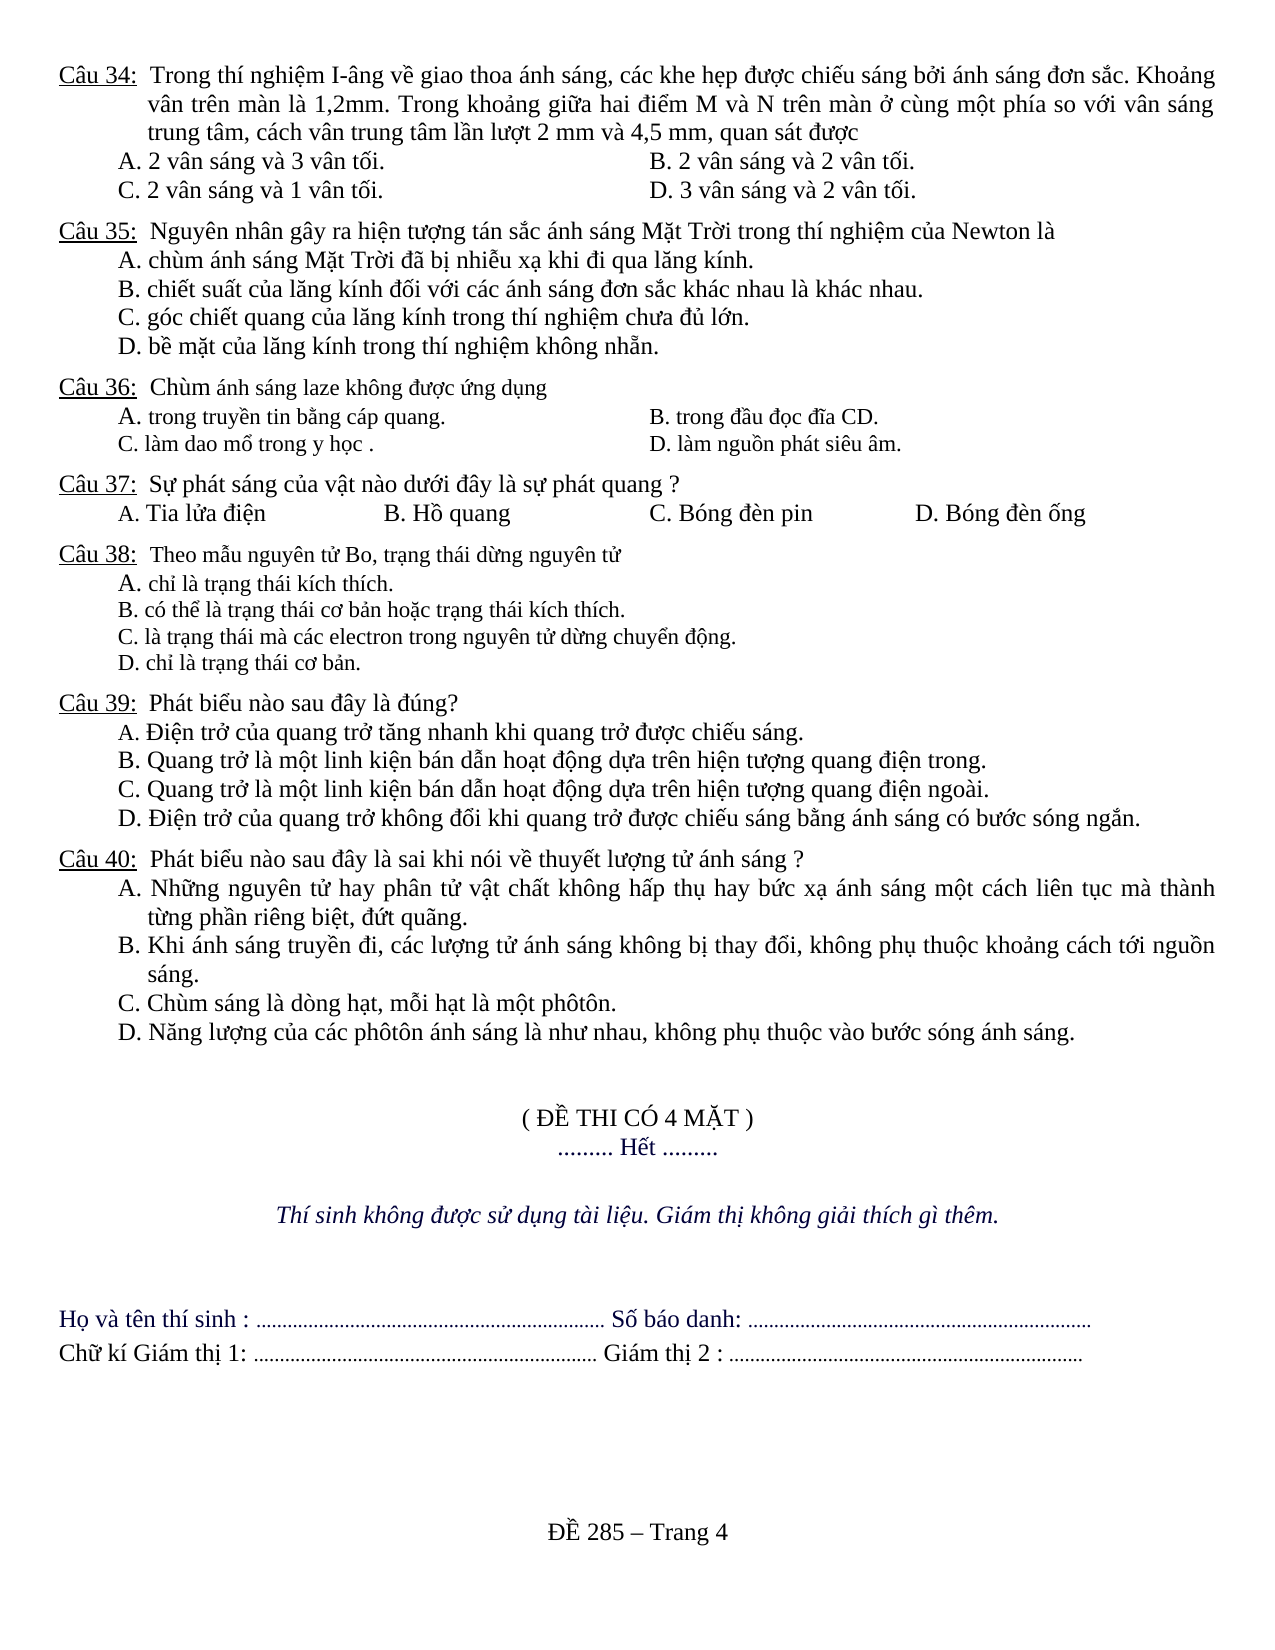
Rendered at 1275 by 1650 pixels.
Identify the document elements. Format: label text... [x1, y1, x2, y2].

text C. là trạng thái mà các electron trong nguyên tử dừng chuyển động. [58, 623, 1216, 649]
text B. có thể là trạng thái cơ bản hoặc trạng thái kích thích. [58, 596, 1216, 623]
text Thí sinh không được sử dụng tài liệu. Giám thị không giải thích gì thêm. [58, 1201, 1216, 1229]
text A. trong truyền tin bằng cáp quang. B. trong đầu đọc đĩa CD. [58, 401, 1216, 430]
text C. Quang trở là một linh kiện bán dẫn hoạt động dựa trên hiện tượng quang điện ngoài. [58, 774, 1216, 803]
text A. Điện trở của quang trở tăng nhanh khi quang trở được chiếu sáng. [58, 717, 1216, 745]
text A. Tia lửa điện B. Hồ quang C. Bóng đèn pin D. Bóng đèn ống [58, 498, 1216, 526]
text C. làm dao mổ trong y học . D. làm nguồn phát siêu âm. [58, 430, 1216, 456]
text Câu 37: Sự phát sáng của vật nào dưới đây là sự phát quang ? [58, 469, 1216, 498]
text ( ĐỀ THI CÓ 4 MẶT ) [58, 1103, 1216, 1132]
text Câu 35: Nguyên nhân gây ra hiện tượng tán sắc ánh sáng Mặt Trời trong thí nghiệm của Newton là [58, 216, 1216, 245]
text B. Khi ánh sáng truyền đi, các lượng tử ánh sáng không bị thay đổi, không phụ thuộc khoảng cách tới nguồn sáng. [73, 930, 1216, 988]
text Câu 38: Theo mẫu nguyên tử Bo, trạng thái dừng nguyên tử [58, 539, 1216, 568]
text A. chùm ánh sáng Mặt Trời đã bị nhiễu xạ khi đi qua lăng kính. [58, 245, 1216, 274]
text B. chiết suất của lăng kính đối với các ánh sáng đơn sắc khác nhau là khác nhau. [58, 274, 1216, 302]
text B. Quang trở là một linh kiện bán dẫn hoạt động dựa trên hiện tượng quang điện trong. [58, 745, 1216, 774]
text Câu 34: Trong thí nghiệm I-âng về giao thoa ánh sáng, các khe hẹp được chiếu sáng bởi ánh sáng đơn sắc. Khoảng vân trên màn là 1,2mm. Trong khoảng giữa hai điểm M và N trên màn ở cùng một phía so với vân sáng trung tâm, cách vân trung tâm lần lượt 2 mm và 4,5 mm, quan sát được [58, 60, 1216, 146]
text D. chỉ là trạng thái cơ bản. [58, 649, 1216, 675]
text D. Năng lượng của các phôtôn ánh sáng là như nhau, không phụ thuộc vào bước sóng ánh sáng. [58, 1017, 1216, 1045]
text Câu 40: Phát biểu nào sau đây là sai khi nói về thuyết lượng tử ánh sáng ? [58, 844, 1216, 873]
text D. bề mặt của lăng kính trong thí nghiệm không nhẵn. [58, 331, 1216, 360]
text D. Điện trở của quang trở không đổi khi quang trở được chiếu sáng bằng ánh sáng có bước sóng ngắn. [58, 803, 1216, 832]
text Họ và tên thí sinh : ................................................................... Số báo danh: .................................................................. [58, 1304, 1216, 1333]
text A. Những nguyên tử hay phân tử vật chất không hấp thụ hay bức xạ ánh sáng một cách liên tục mà thành từng phần riêng biệt, đứt quãng. [73, 873, 1216, 930]
text Câu 36: Chùm ánh sáng laze không được ứng dụng [58, 372, 1216, 401]
text C. góc chiết quang của lăng kính trong thí nghiệm chưa đủ lớn. [58, 302, 1216, 331]
text A. 2 vân sáng và 3 vân tối. B. 2 vân sáng và 2 vân tối. [58, 146, 1216, 175]
text Câu 39: Phát biểu nào sau đây là đúng? [58, 688, 1216, 717]
text A. chỉ là trạng thái kích thích. [58, 568, 1216, 596]
text C. Chùm sáng là dòng hạt, mỗi hạt là một phôtôn. [58, 988, 1216, 1017]
text ......... Hết ......... [58, 1132, 1216, 1160]
text C. 2 vân sáng và 1 vân tối. D. 3 vân sáng và 2 vân tối. [58, 175, 1216, 204]
text Chữ kí Giám thị 1: .................................................................. Giám thị 2 : .................................................................... [58, 1338, 1216, 1367]
